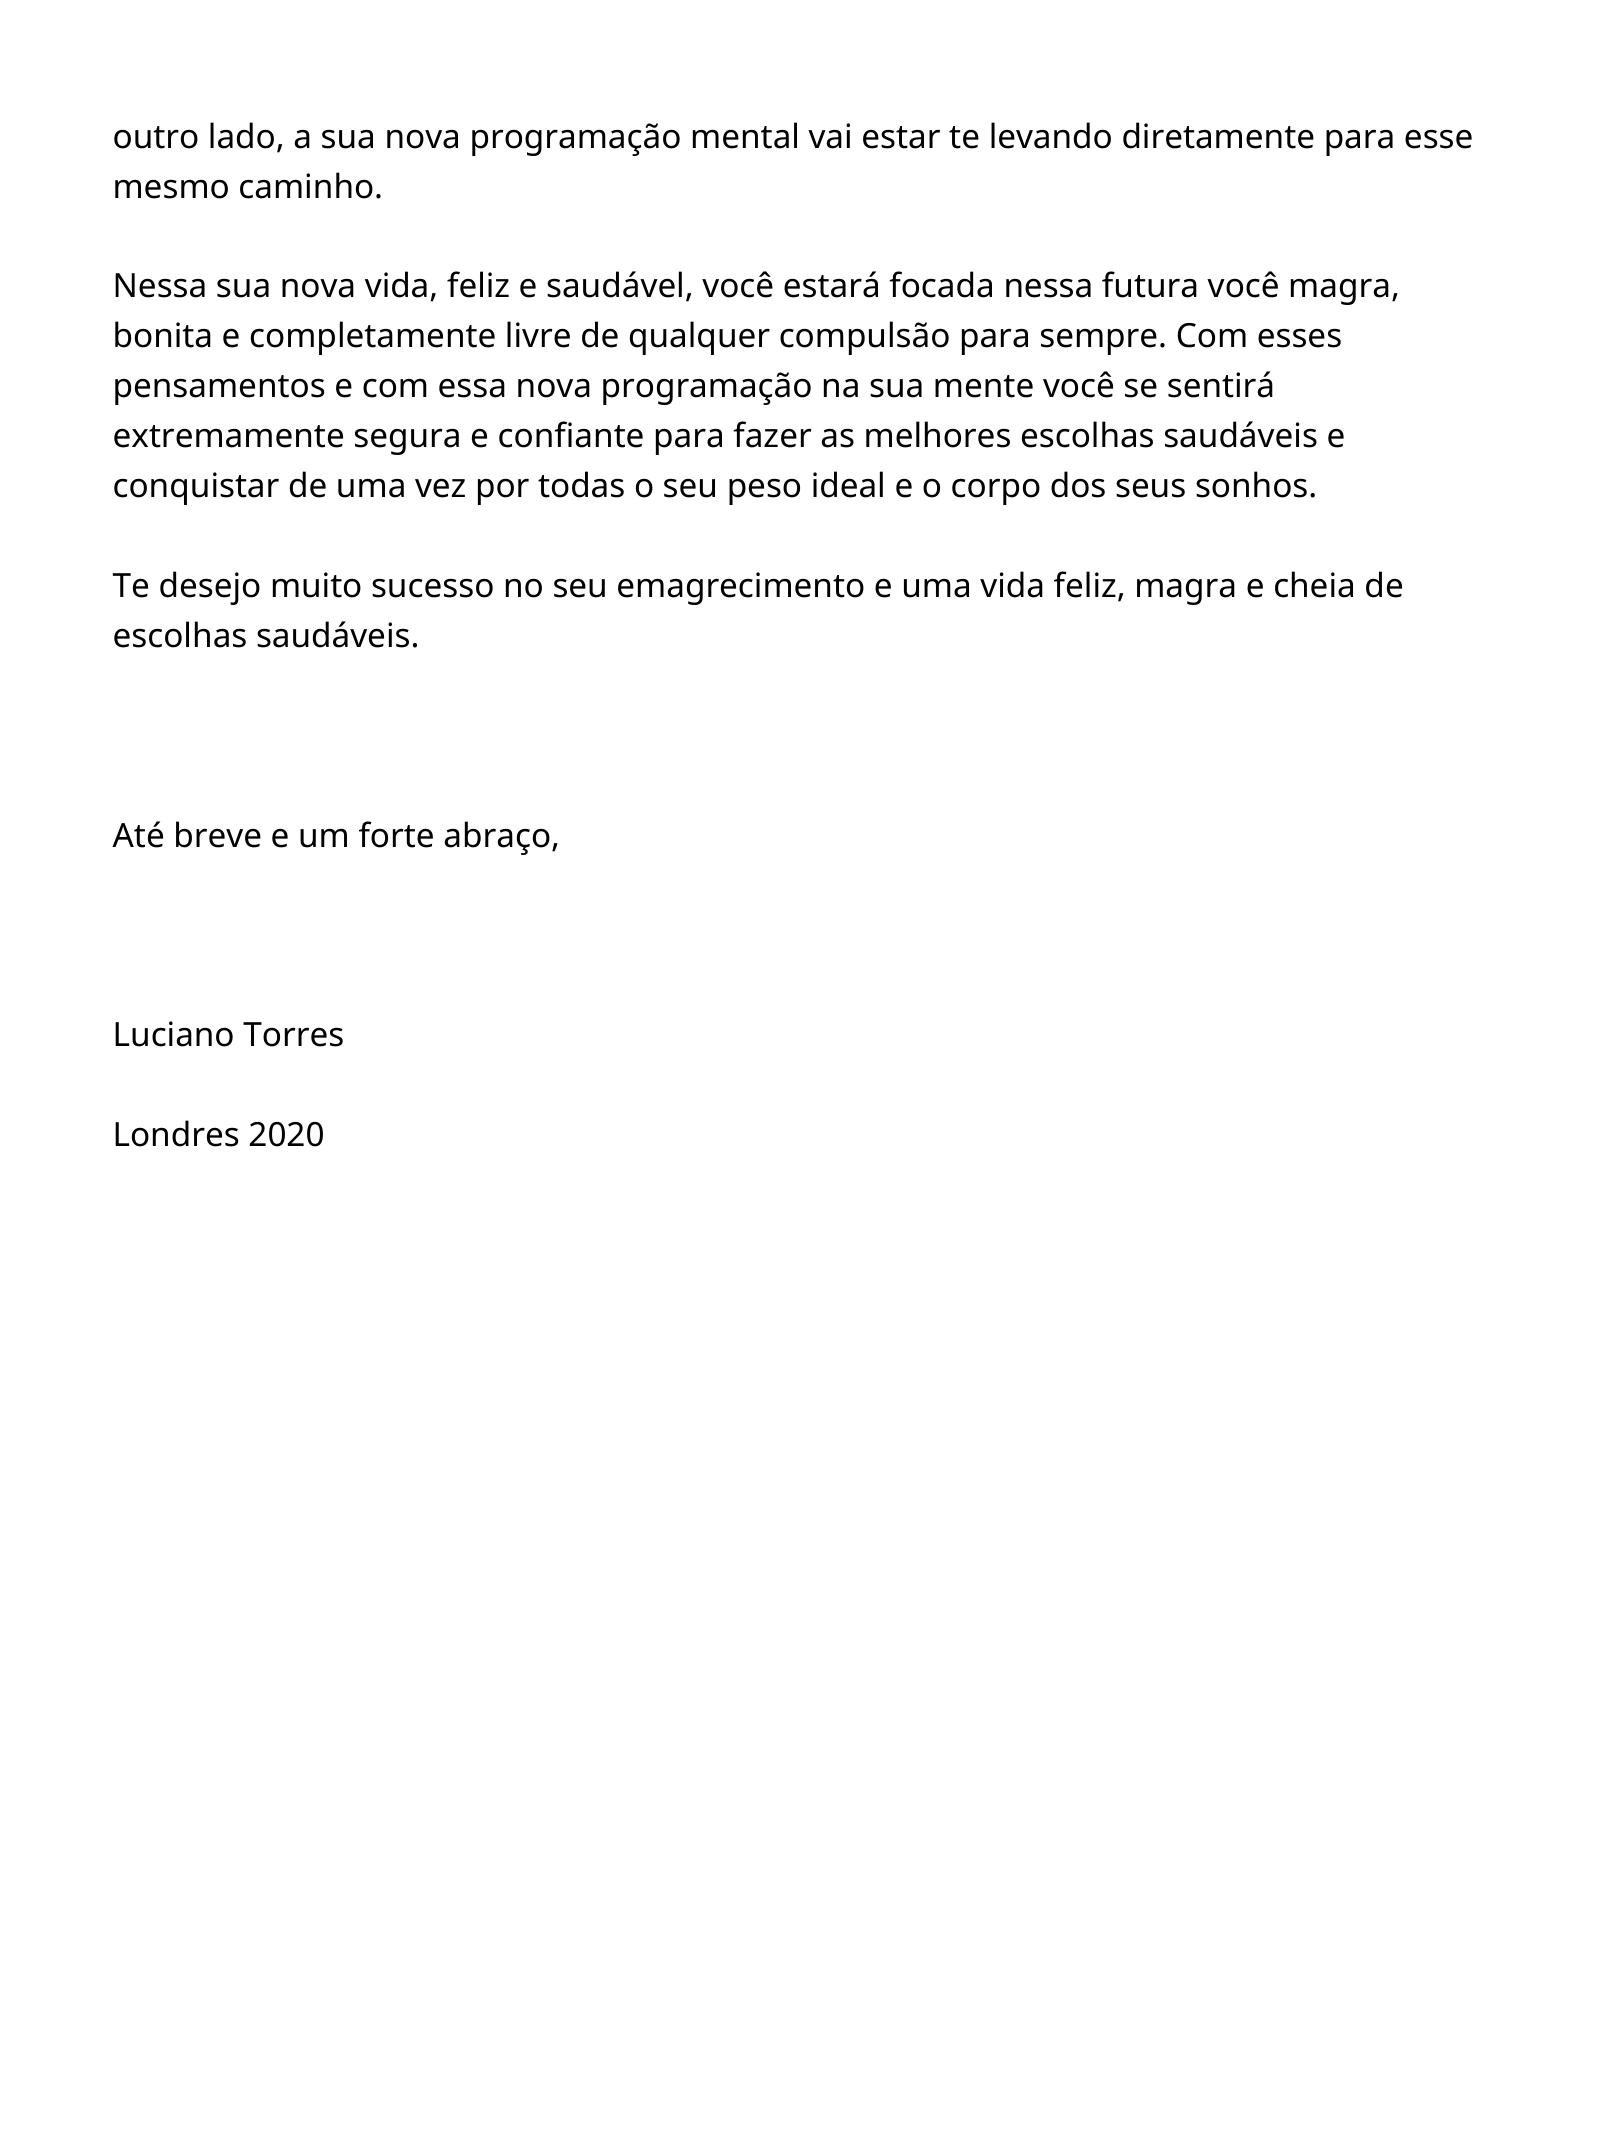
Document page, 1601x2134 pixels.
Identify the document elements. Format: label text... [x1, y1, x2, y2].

text Nessa sua nova vida, feliz e saudável, você estará focada nessa futura você magra, bonita e completamente livre de qualquer compulsão para sempre. Com esses pensamentos e com essa nova programação na sua mente você se sentirá extremamente segura e confiante para fazer as melhores escolhas saudáveis e conquistar de uma vez por todas o seu peso ideal e o corpo dos seus sonhos. [112, 262, 1488, 507]
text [112, 112, 1488, 208]
text Até breve e um forte abraço, [112, 811, 1488, 857]
text Londres 2020 [112, 1111, 1488, 1157]
text Luciano Torres [112, 1011, 1488, 1057]
text Te desejo muito sucesso no seu emagrecimento e uma vida feliz, magra e cheia de escolhas saudáveis. [112, 562, 1488, 657]
